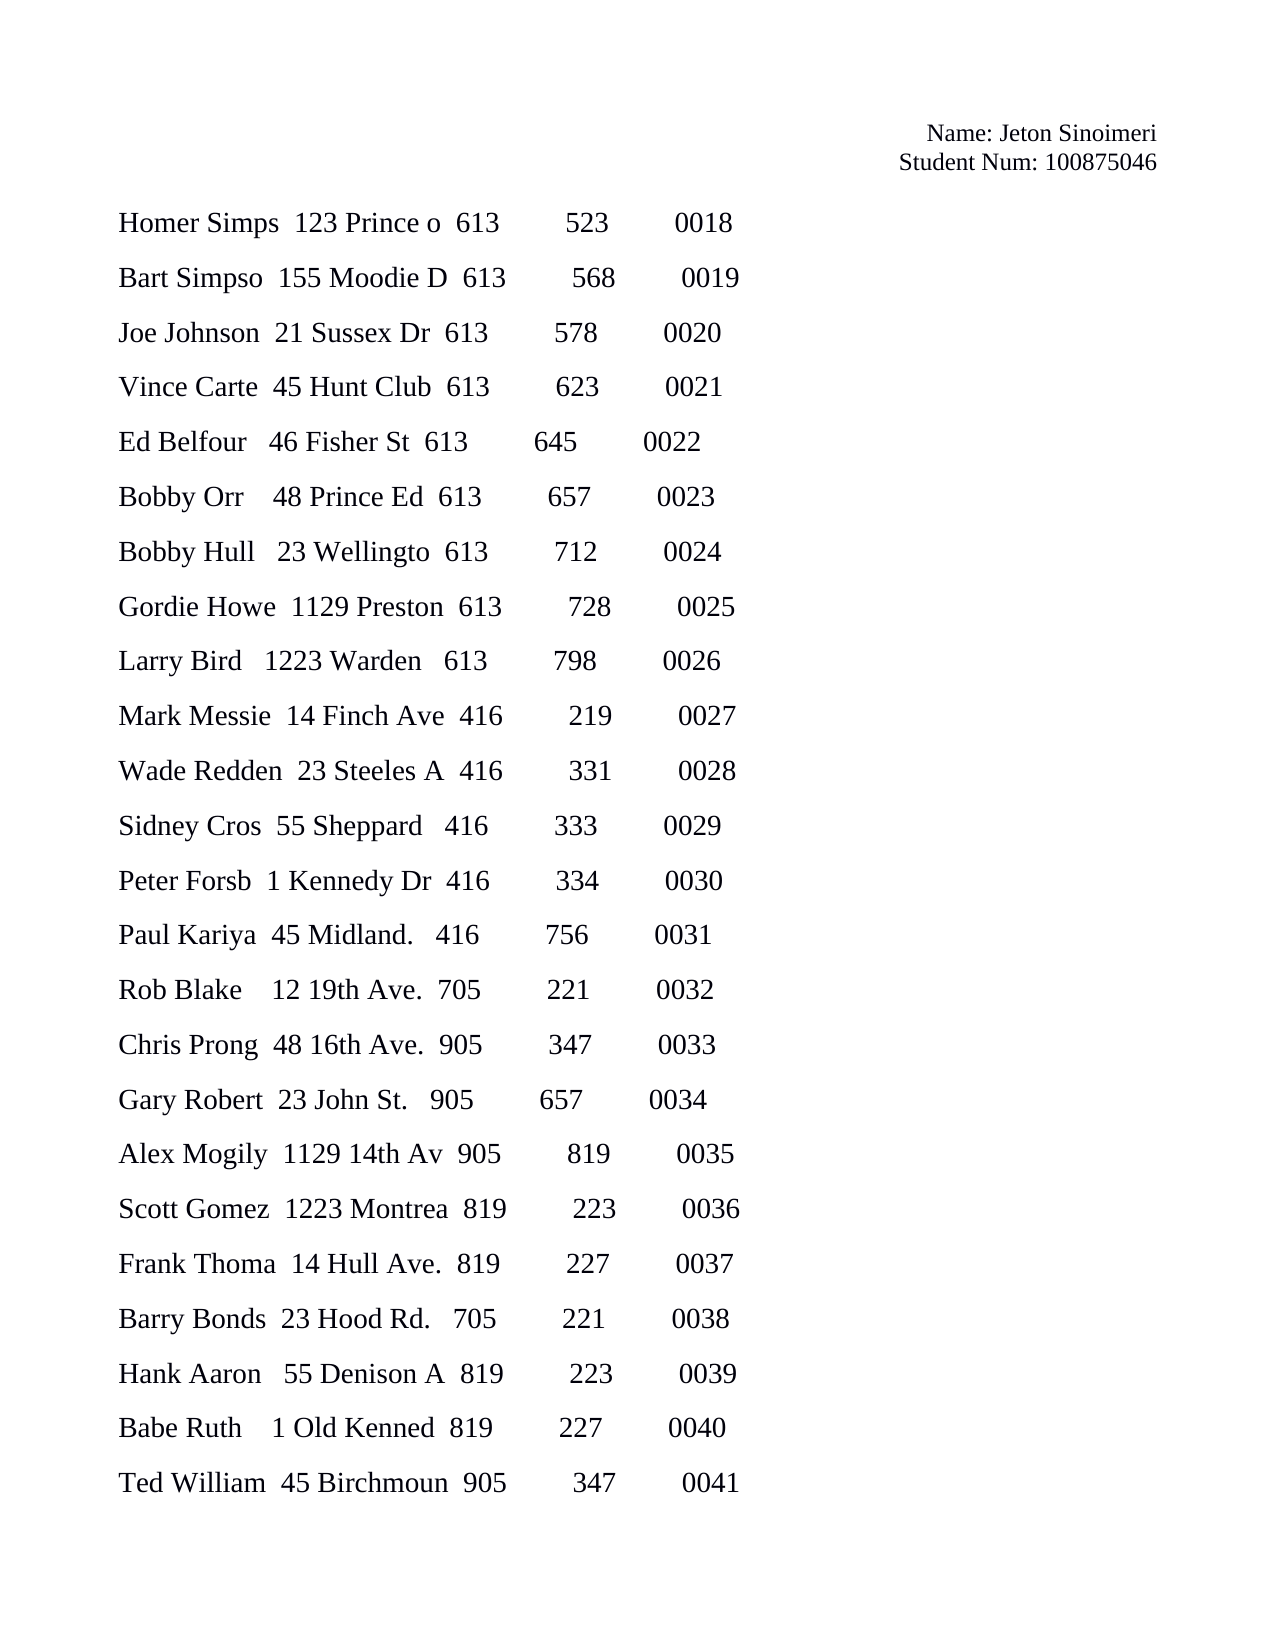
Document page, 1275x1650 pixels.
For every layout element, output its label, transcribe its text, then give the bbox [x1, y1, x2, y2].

text Gary Robert 23 John St. 905 657 0034 [118, 1082, 1157, 1115]
text Wade Redden 23 Steeles A 416 331 0028 [118, 753, 1157, 787]
text Bobby Hull 23 Wellingto 613 712 0024 [118, 534, 1157, 567]
text Sidney Cros 55 Sheppard 416 333 0029 [118, 808, 1157, 841]
text Gordie Howe 1129 Preston 613 728 0025 [118, 589, 1157, 622]
text Alex Mogily 1129 14th Av 905 819 0035 [118, 1137, 1157, 1170]
text Homer Simps 123 Prince o 613 523 0018 [118, 205, 1157, 239]
text Babe Ruth 1 Old Kenned 819 227 0040 [118, 1411, 1157, 1444]
text Ted William 45 Birchmoun 905 347 0041 [118, 1465, 1157, 1499]
text Rob Blake 12 19th Ave. 705 221 0032 [118, 972, 1157, 1006]
text Peter Forsb 1 Kennedy Dr 416 334 0030 [118, 863, 1157, 896]
text Bobby Orr 48 Prince Ed 613 657 0023 [118, 479, 1157, 513]
text Hank Aaron 55 Denison A 819 223 0039 [118, 1356, 1157, 1389]
text Barry Bonds 23 Hood Rd. 705 221 0038 [118, 1301, 1157, 1334]
text Frank Thoma 14 Hull Ave. 819 227 0037 [118, 1246, 1157, 1280]
text Mark Messie 14 Finch Ave 416 219 0027 [118, 698, 1157, 732]
text Joe Johnson 21 Sussex Dr 613 578 0020 [118, 315, 1157, 348]
text Chris Prong 48 16th Ave. 905 347 0033 [118, 1027, 1157, 1061]
text Scott Gomez 1223 Montrea 819 223 0036 [118, 1191, 1157, 1225]
text Ed Belfour 46 Fisher St 613 645 0022 [118, 424, 1157, 458]
text Bart Simpso 155 Moodie D 613 568 0019 [118, 260, 1157, 293]
text Vince Carte 45 Hunt Club 613 623 0021 [118, 369, 1157, 403]
text Paul Kariya 45 Midland. 416 756 0031 [118, 917, 1157, 951]
text Larry Bird 1223 Warden 613 798 0026 [118, 643, 1157, 677]
